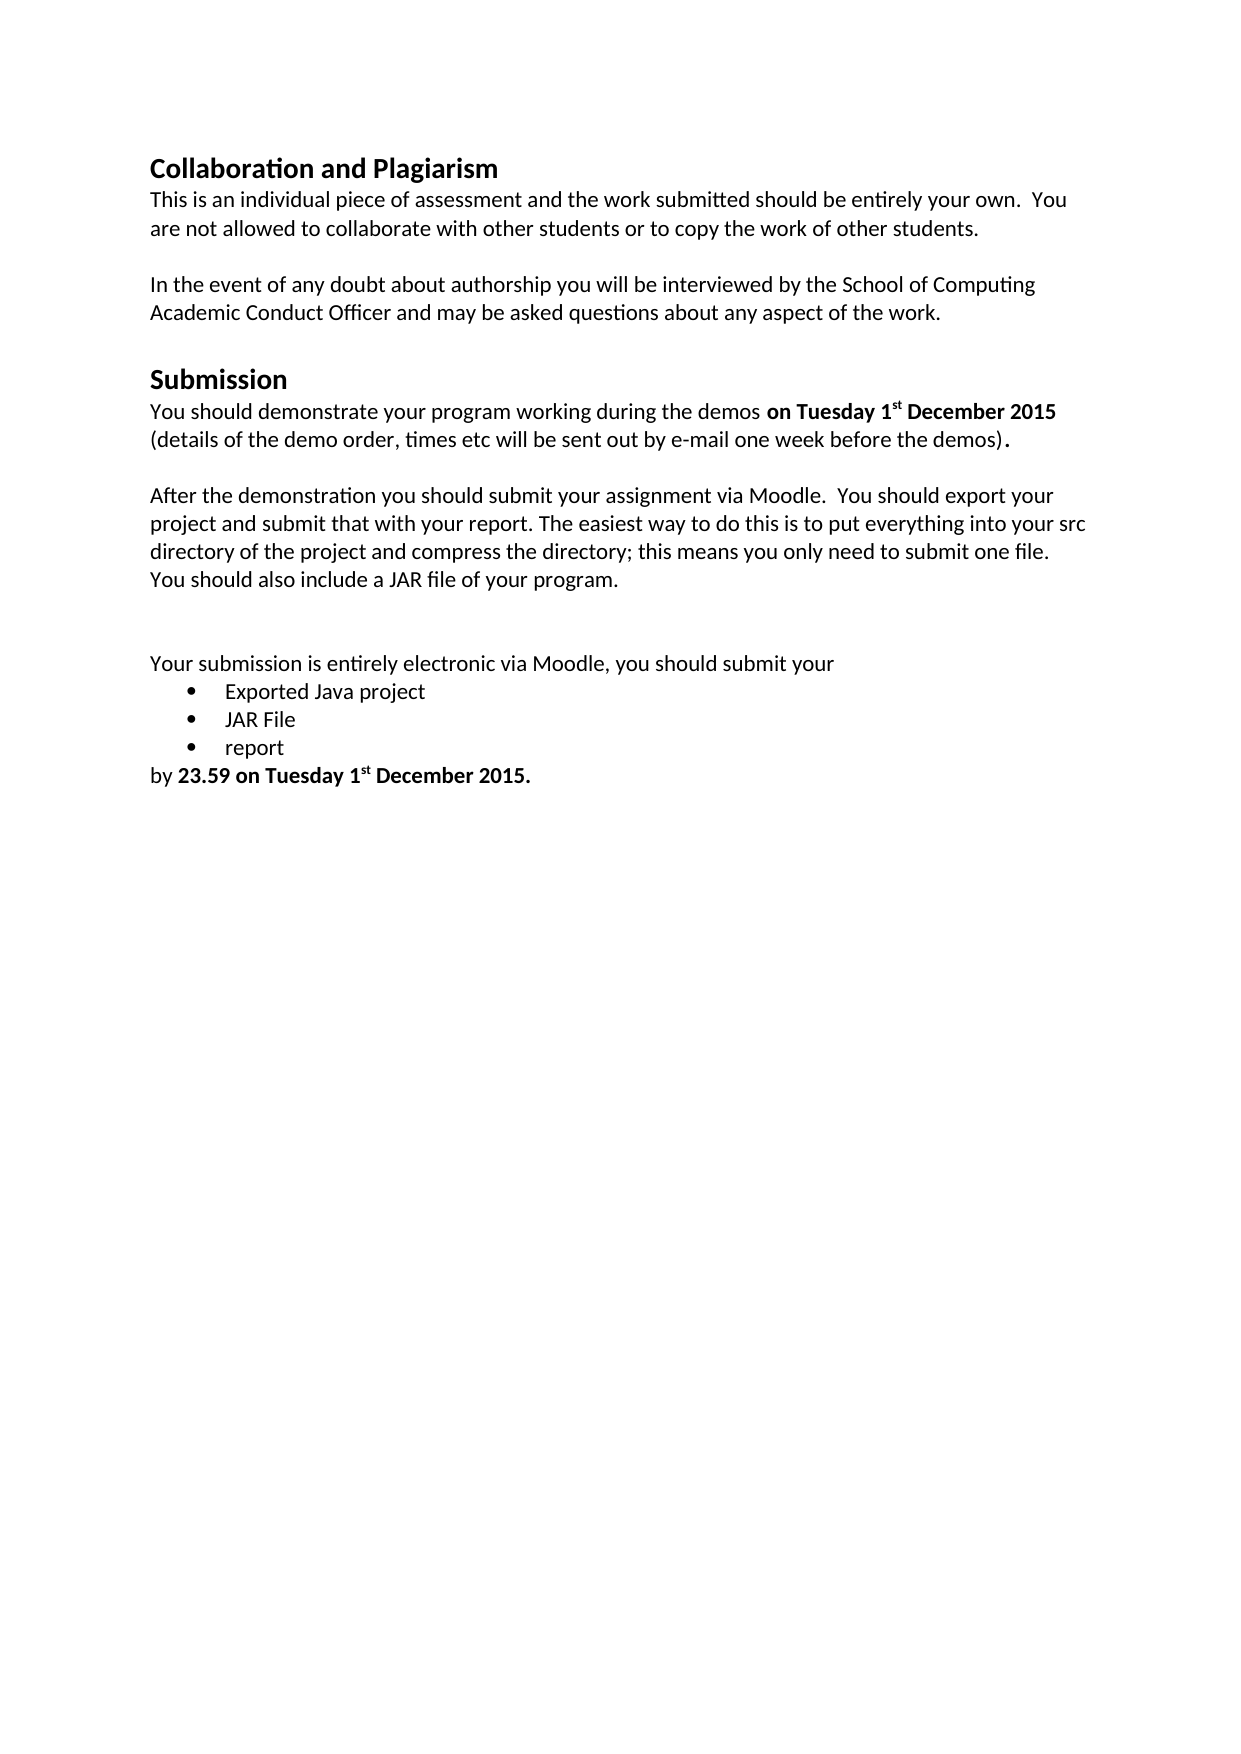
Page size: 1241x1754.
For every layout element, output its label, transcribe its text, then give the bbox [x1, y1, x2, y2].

list Exported Java project [187, 677, 1090, 705]
text This is an individual piece of assessment and the work submitted should be entirely your own. You are not allowed to collaborate with other students or to copy the work of other students. [150, 186, 1090, 242]
text After the demonstration you should submit your assignment via Moodle. You should export your project and submit that with your report. The easiest way to do this is to put everything into your src directory of the project and compress the directory; this means you only need to submit one file. You should also include a JAR file of your program. [150, 481, 1090, 593]
text You should demonstrate your program working during the demos on Tuesday 1st December 2015 (details of the demo order, times etc will be sent out by e-mail one week before the demos). [150, 397, 1090, 453]
list JAR File [187, 705, 1090, 733]
text In the event of any doubt about authorship you will be interviewed by the School of Computing Academic Conduct Officer and may be asked questions about any aspect of the work. [150, 270, 1090, 326]
text Submission [150, 361, 1090, 397]
text Collaboration and Plagiarism [150, 150, 1090, 186]
text Your submission is entirely electronic via Moodle, you should submit your [150, 649, 1090, 677]
list report [187, 733, 1090, 761]
text by 23.59 on Tuesday 1st December 2015. [150, 761, 1090, 789]
